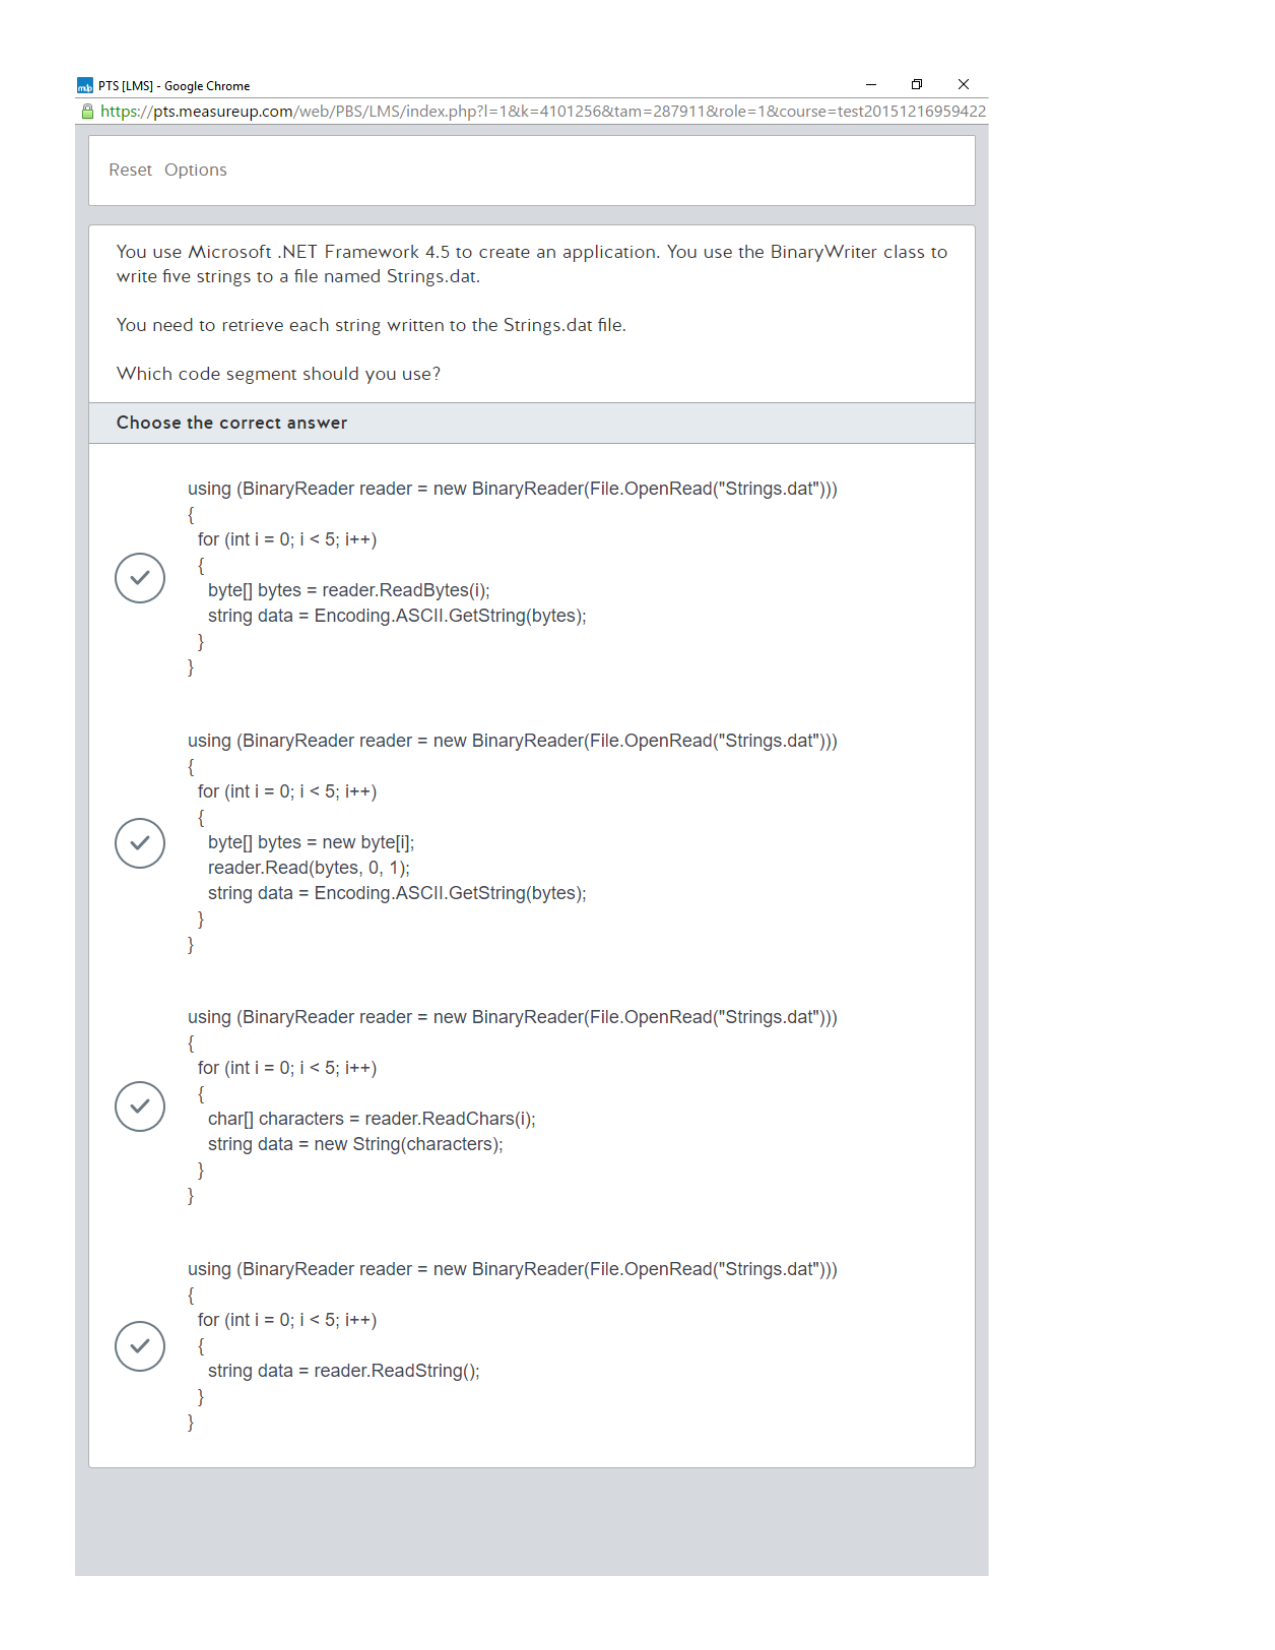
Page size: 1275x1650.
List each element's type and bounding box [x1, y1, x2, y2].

picture [75, 75, 989, 1576]
